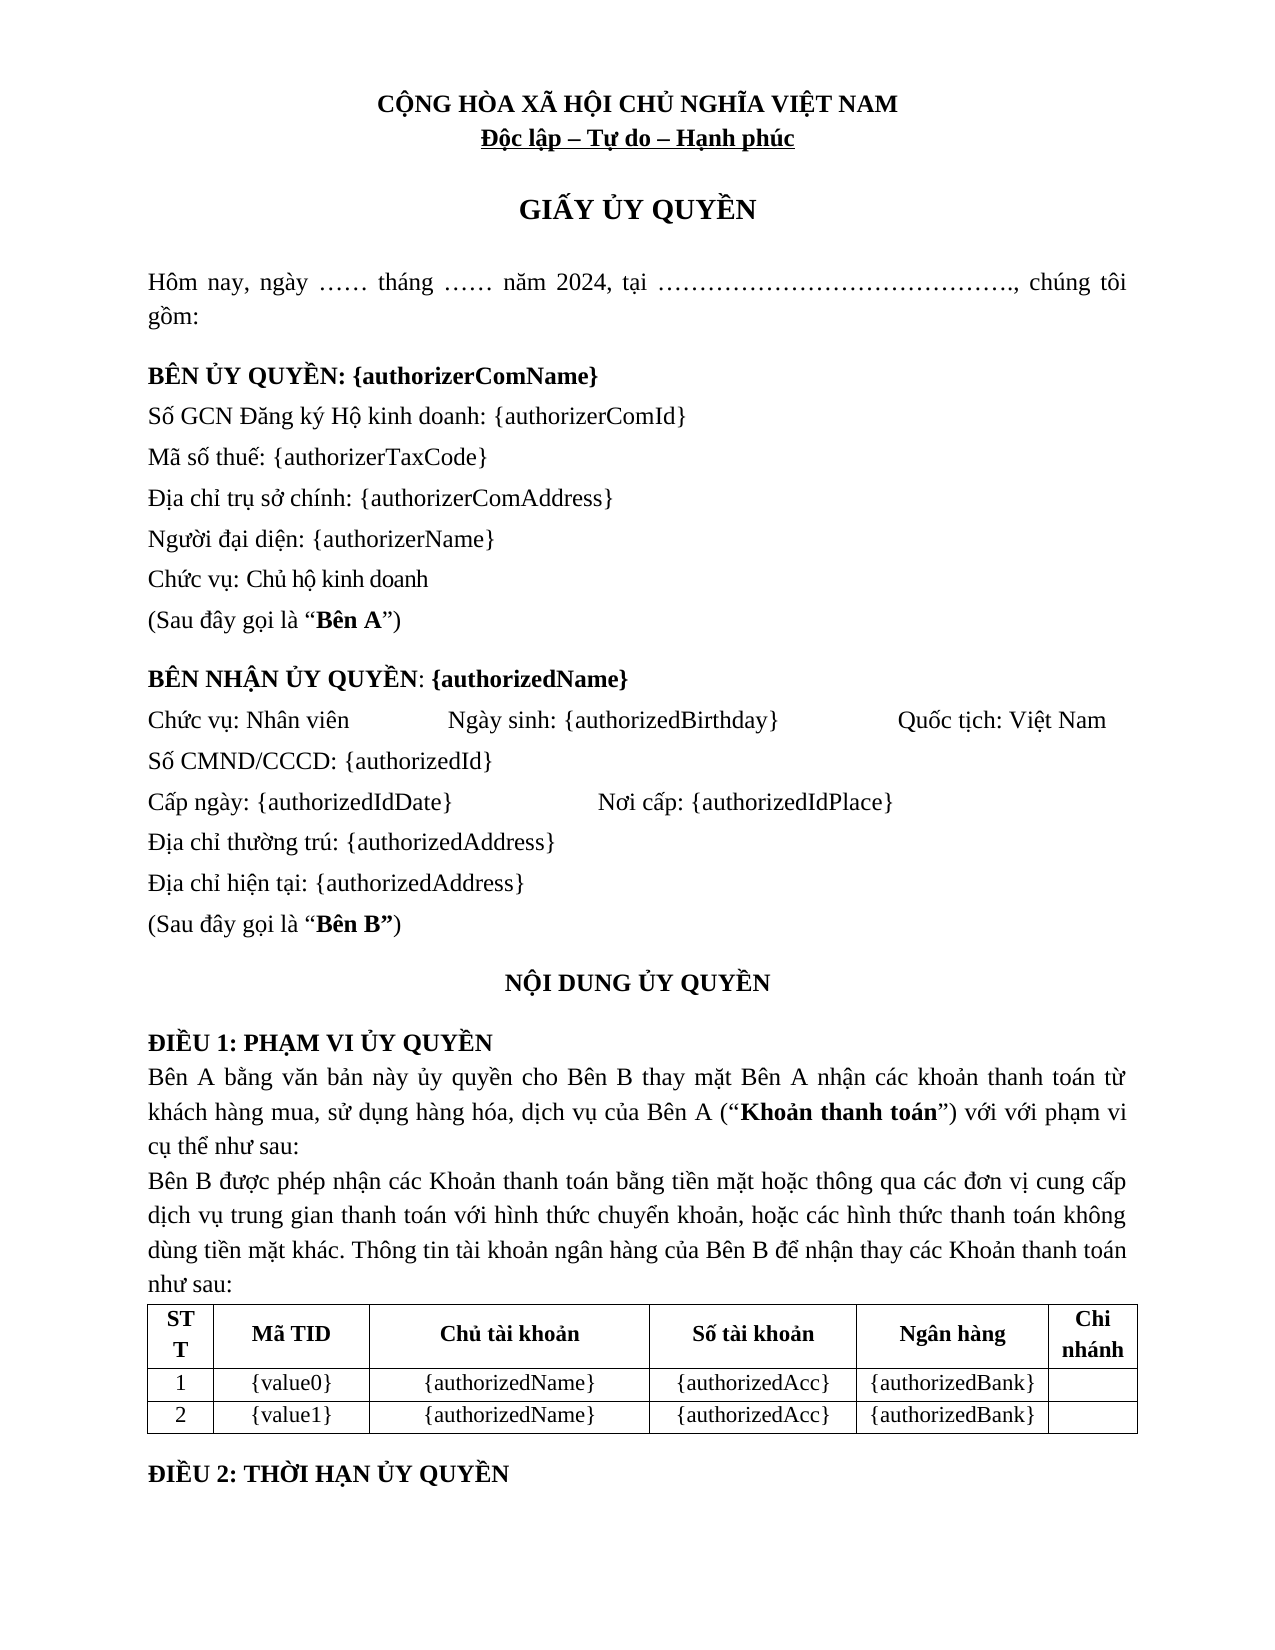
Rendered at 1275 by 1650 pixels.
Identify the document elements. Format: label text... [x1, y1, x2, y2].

table_cell [1049, 1402, 1137, 1433]
text Địa chỉ trụ sở chính: {authorizerComAddress} [148, 483, 1127, 512]
text Bên A bằng văn bản này ủy quyền cho Bên B thay mặt Bên A nhận các khoản thanh toán từ khách hàng mua, sử dụng hàng hóa, dịch vụ của Bên A (“Khoản thanh toán”) với với phạm vi cụ thể như sau: [148, 1062, 1127, 1160]
text Cấp ngày: {authorizedIdDate} Nơi cấp: {authorizedIdPlace} [148, 787, 1127, 816]
text Mã số thuế: {authorizerTaxCode} [148, 442, 1127, 471]
table_header Số tài khoản [650, 1305, 856, 1368]
table_cell [1049, 1369, 1137, 1401]
table_cell {authorizedName} [370, 1369, 649, 1401]
text Độc lập – Tự do – Hạnh phúc [148, 123, 1127, 152]
list NỘI DUNG ỦY QUYỀN [148, 968, 1127, 997]
table_cell {value1} [214, 1402, 369, 1433]
table_cell 1 [148, 1369, 213, 1401]
table_cell {value0} [214, 1369, 369, 1401]
table_cell {authorizedAcc} [650, 1402, 856, 1433]
text (Sau đây gọi là “Bên A”) [148, 605, 1127, 634]
table_cell {authorizedBank} [857, 1402, 1048, 1433]
text Chức vụ: Nhân viên Ngày sinh: {authorizedBirthday} Quốc tịch: Việt Nam [148, 705, 1127, 734]
text Số GCN Đăng ký Hộ kinh doanh: {authorizerComId} [148, 401, 1127, 430]
table_header Chủ tài khoản [370, 1305, 649, 1368]
text BÊN ỦY QUYỀN: {authorizerComName} [148, 361, 1127, 389]
text ĐIỀU 1: PHẠM VI ỦY QUYỀN [148, 1028, 1127, 1057]
text Bên B được phép nhận các Khoản thanh toán bằng tiền mặt hoặc thông qua các đơn vị cung cấp dịch vụ trung gian thanh toán với hình thức chuyển khoản, hoặc các hình thức thanh toán không dùng tiền mặt khác. Thông tin tài khoản ngân hàng của Bên B để nhận thay các Khoản thanh toán như sau: [148, 1166, 1127, 1298]
table_cell {authorizedAcc} [650, 1369, 856, 1401]
text ĐIỀU 2: THỜI HẠN ỦY QUYỀN [148, 1459, 1127, 1488]
table_header Mã TID [214, 1305, 369, 1368]
table_header Ngân hàng [857, 1305, 1048, 1368]
text GIẤY ỦY QUYỀN [148, 192, 1127, 226]
text Địa chỉ hiện tại: {authorizedAddress} [148, 868, 1127, 897]
text Địa chỉ thường trú: {authorizedAddress} [148, 827, 1127, 856]
text Người đại diện: {authorizerName} [148, 524, 1127, 552]
table_cell {authorizedName} [370, 1402, 649, 1433]
text (Sau đây gọi là “Bên B”) [148, 909, 1127, 938]
table_cell 2 [148, 1402, 213, 1433]
text BÊN NHẬN ỦY QUYỀN: {authorizedName} [148, 664, 1127, 693]
text Chức vụ: Chủ hộ kinh doanh [148, 564, 1127, 593]
table_header STT [148, 1305, 213, 1368]
text Hôm nay, ngày …… tháng …… năm 2024, tại ……………………………………., chúng tôi gồm: [148, 267, 1127, 330]
text Số CMND/CCCD: {authorizedId} [148, 746, 1127, 775]
table_cell {authorizedBank} [857, 1369, 1048, 1401]
text CỘNG HÒA XÃ HỘI CHỦ NGHĨA VIỆT NAM [148, 89, 1127, 117]
table_header Chi nhánh [1049, 1305, 1137, 1368]
